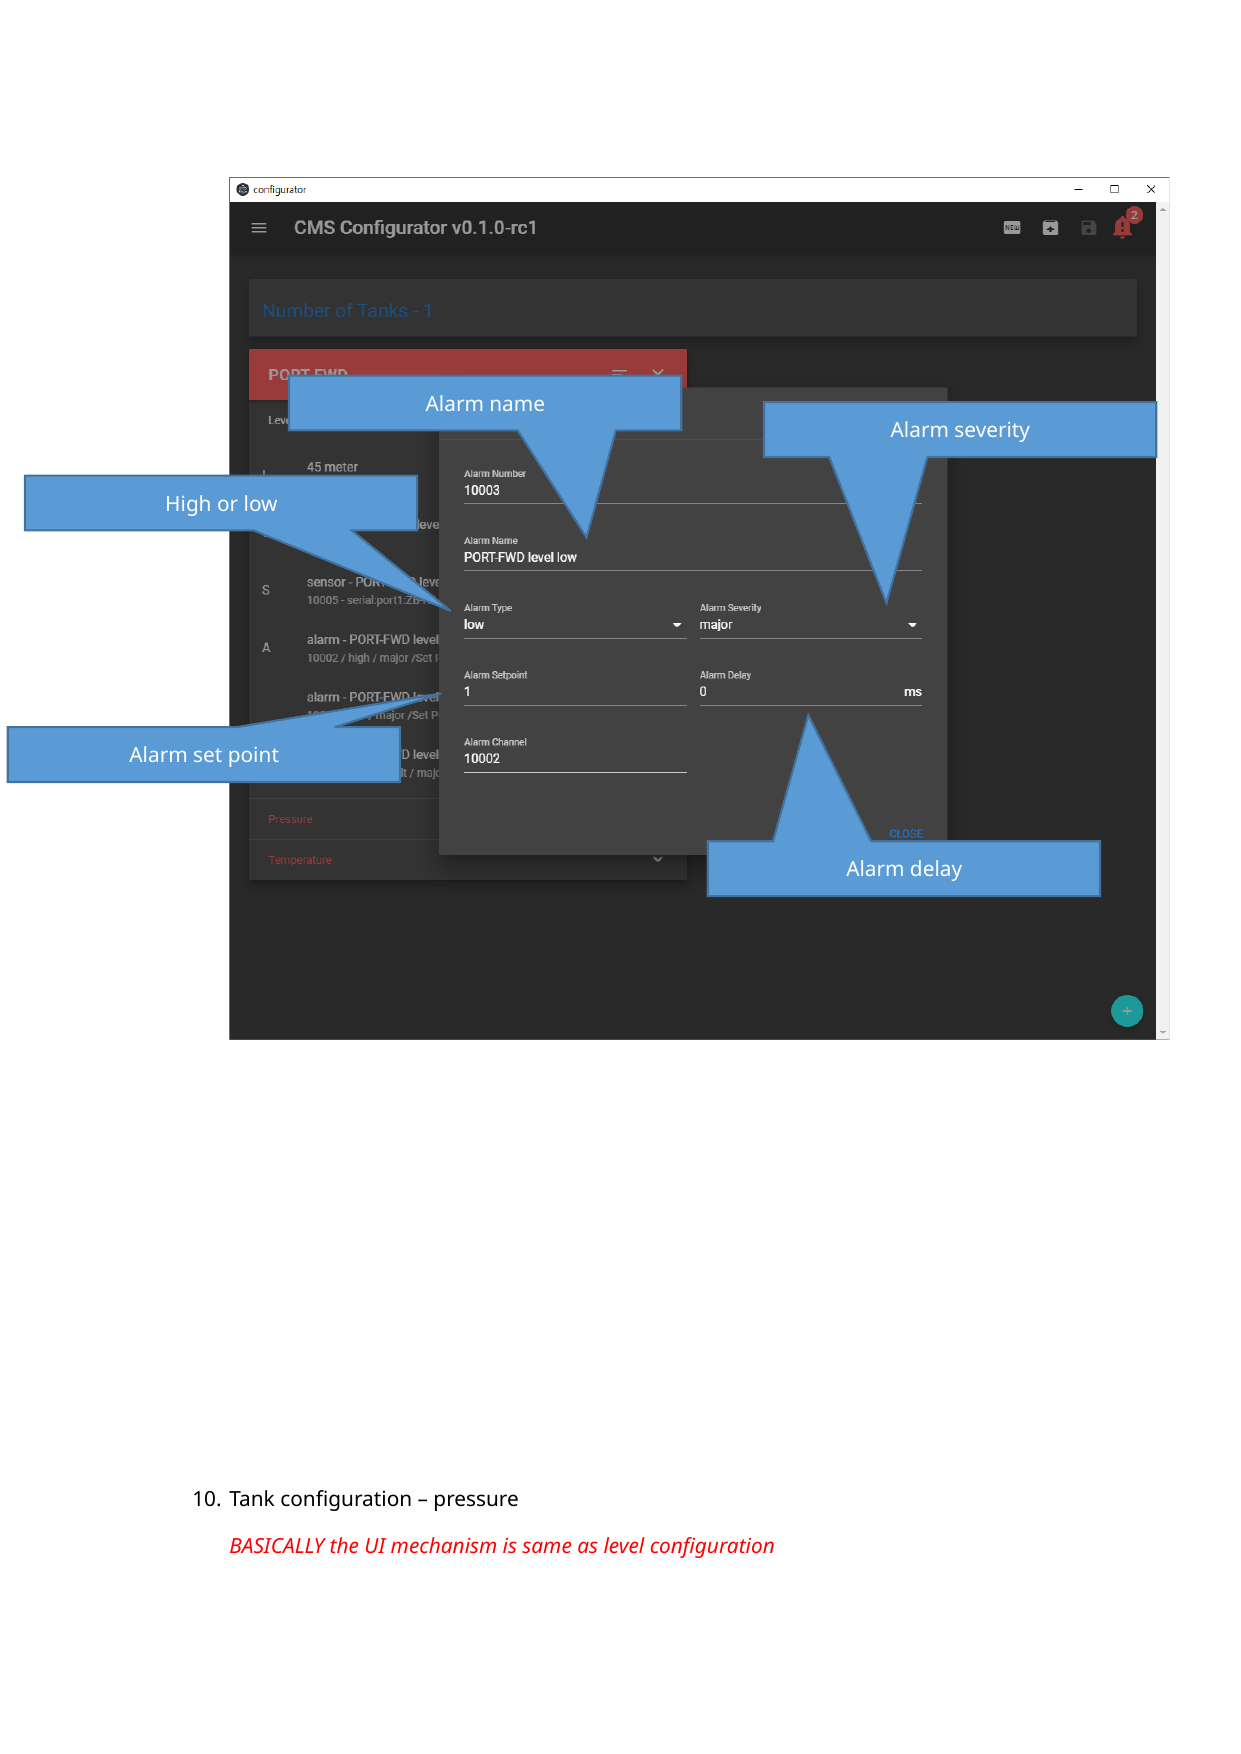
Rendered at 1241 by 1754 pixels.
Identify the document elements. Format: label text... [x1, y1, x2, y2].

picture [229, 177, 1170, 1040]
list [229, 1531, 1090, 1559]
list Tank configuration – pressure [192, 1484, 1090, 1512]
